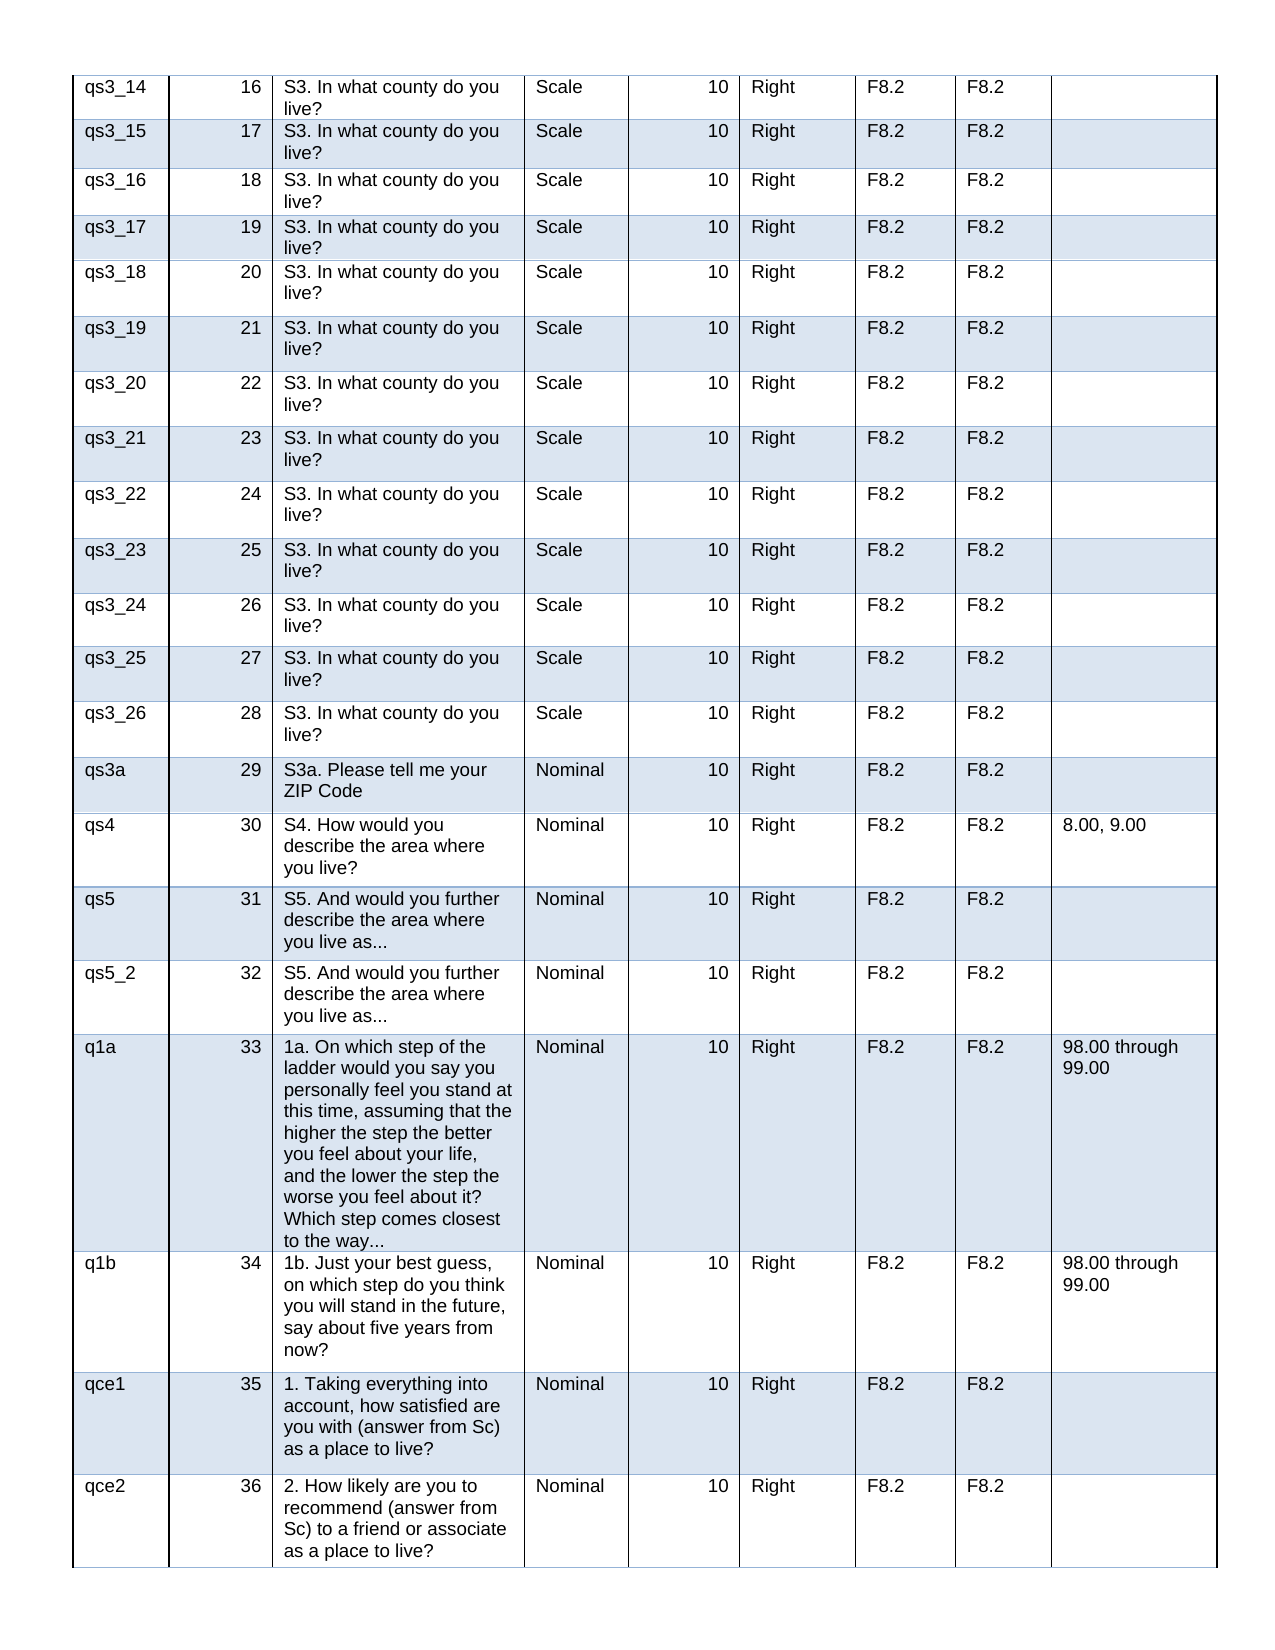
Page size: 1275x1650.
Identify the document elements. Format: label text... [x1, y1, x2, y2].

table_cell S3. In what county do you live? [273, 482, 524, 537]
table_cell Right [740, 961, 855, 1034]
table_cell S3a. Please tell me your ZIP Code [273, 758, 524, 812]
table_cell Right [740, 261, 855, 316]
table_cell [1052, 1373, 1216, 1474]
table_cell 10 [629, 758, 739, 812]
table_cell qs3_18 [74, 261, 168, 316]
table_cell qs5 [74, 888, 168, 960]
table_cell F8.2 [856, 1035, 955, 1251]
table_cell Right [740, 372, 855, 426]
table_cell F8.2 [956, 216, 1051, 259]
table_cell S3. In what county do you live? [273, 594, 524, 646]
table_cell Nominal [525, 1373, 628, 1474]
table_cell S3. In what county do you live? [273, 427, 524, 481]
table_cell [1052, 1475, 1216, 1567]
table_cell Scale [525, 120, 628, 168]
table_cell S3. In what county do you live? [273, 261, 524, 316]
table_cell F8.2 [856, 961, 955, 1034]
table_cell qs4 [74, 814, 168, 886]
table_cell 8.00, 9.00 [1052, 814, 1216, 886]
table_cell Right [740, 814, 855, 886]
table_cell Right [740, 120, 855, 168]
table_cell F8.2 [956, 814, 1051, 886]
table_cell F8.2 [956, 372, 1051, 426]
table_cell 10 [629, 647, 739, 701]
table_cell 10 [629, 427, 739, 481]
table_cell F8.2 [856, 702, 955, 757]
table_cell 33 [170, 1035, 272, 1251]
table_cell Right [740, 76, 855, 119]
table_cell F8.2 [956, 961, 1051, 1034]
table_cell 10 [629, 120, 739, 168]
table_cell Scale [525, 261, 628, 316]
table_cell qs3_26 [74, 702, 168, 757]
table_cell 1a. On which step of the ladder would you say you personally feel you stand at this time, assuming that the higher the step the better you feel about your life, and the lower the step the worse you feel about it? Which step comes closest to the way... [273, 1035, 524, 1251]
table_cell F8.2 [956, 169, 1051, 214]
table_cell q1b [74, 1252, 168, 1372]
table_cell F8.2 [956, 1373, 1051, 1474]
table_cell [1052, 961, 1216, 1034]
table_cell Nominal [525, 961, 628, 1034]
table_cell 25 [170, 539, 272, 593]
table_cell [1052, 216, 1216, 259]
table_cell 10 [629, 702, 739, 757]
table_cell qs3_24 [74, 594, 168, 646]
table_cell 10 [629, 888, 739, 960]
table_cell [1052, 261, 1216, 316]
table_cell 10 [629, 372, 739, 426]
table_cell [1052, 594, 1216, 646]
table_cell F8.2 [956, 482, 1051, 537]
table_cell 10 [629, 261, 739, 316]
table_cell S3. In what county do you live? [273, 647, 524, 701]
table_cell F8.2 [856, 216, 955, 259]
table_cell F8.2 [956, 1475, 1051, 1567]
table_cell Right [740, 1252, 855, 1372]
table_cell F8.2 [856, 1475, 955, 1567]
table_cell qs3_23 [74, 539, 168, 593]
table_cell Right [740, 594, 855, 646]
table_cell F8.2 [956, 594, 1051, 646]
table_cell 29 [170, 758, 272, 812]
table_cell 32 [170, 961, 272, 1034]
table_cell F8.2 [856, 594, 955, 646]
table_cell F8.2 [856, 1373, 955, 1474]
table_cell Scale [525, 702, 628, 757]
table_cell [273, 120, 524, 168]
table_cell 10 [629, 539, 739, 593]
table_cell F8.2 [956, 317, 1051, 371]
table_cell S4. How would you describe the area where you live? [273, 814, 524, 886]
table_cell qs5_2 [74, 961, 168, 1034]
table_cell 2. How likely are you to recommend (answer from Sc) to a friend or associate as a place to live? [273, 1475, 524, 1567]
table_cell 10 [629, 76, 739, 119]
table_cell [1052, 888, 1216, 960]
table_cell qs3a [74, 758, 168, 812]
table_cell [1052, 169, 1216, 214]
table_cell 23 [170, 427, 272, 481]
table_cell Scale [525, 647, 628, 701]
table_cell qs3_16 [74, 169, 168, 214]
table_cell Right [740, 169, 855, 214]
table_cell [1052, 317, 1216, 371]
table_cell F8.2 [856, 647, 955, 701]
table_cell 21 [170, 317, 272, 371]
table_cell [1052, 427, 1216, 481]
table_cell F8.2 [956, 120, 1051, 168]
table_cell Nominal [525, 814, 628, 886]
table_cell 10 [629, 1475, 739, 1567]
table_cell F8.2 [956, 888, 1051, 960]
table_cell F8.2 [856, 888, 955, 960]
table_cell Right [740, 702, 855, 757]
table_cell Right [740, 482, 855, 537]
table_cell [1052, 372, 1216, 426]
table_cell 98.00 through 99.00 [1052, 1252, 1216, 1372]
table_cell S5. And would you further describe the area where you live as... [273, 888, 524, 960]
table_cell qs3_20 [74, 372, 168, 426]
table_cell 27 [170, 647, 272, 701]
table_cell Scale [525, 76, 628, 119]
table_cell qs3_19 [74, 317, 168, 371]
table_cell 19 [170, 216, 272, 259]
table_cell S3. In what county do you live? [273, 216, 524, 259]
table_cell F8.2 [956, 539, 1051, 593]
table_cell 10 [629, 169, 739, 214]
table_cell Nominal [525, 1252, 628, 1372]
table_cell qce2 [74, 1475, 168, 1567]
table_cell F8.2 [956, 261, 1051, 316]
table_cell 24 [170, 482, 272, 537]
table_cell 31 [170, 888, 272, 960]
table_cell 34 [170, 1252, 272, 1372]
table_cell Scale [525, 372, 628, 426]
table_cell F8.2 [856, 482, 955, 537]
table_cell 20 [170, 261, 272, 316]
table_cell F8.2 [956, 427, 1051, 481]
table_cell F8.2 [956, 758, 1051, 812]
table_cell Right [740, 1373, 855, 1474]
table_cell Nominal [525, 1035, 628, 1251]
table_cell Right [740, 427, 855, 481]
table_cell F8.2 [956, 1252, 1051, 1372]
table_cell F8.2 [856, 539, 955, 593]
table_cell F8.2 [856, 427, 955, 481]
table_cell Scale [525, 317, 628, 371]
table_cell 98.00 through 99.00 [1052, 1035, 1216, 1251]
table_cell F8.2 [956, 702, 1051, 757]
table_cell S3. In what county do you live? [273, 169, 524, 214]
table_cell 28 [170, 702, 272, 757]
table_cell 10 [629, 961, 739, 1034]
table_cell 10 [629, 814, 739, 886]
table_cell Scale [525, 539, 628, 593]
table_cell 18 [170, 169, 272, 214]
table_cell qs3_22 [74, 482, 168, 537]
table_cell F8.2 [856, 76, 955, 119]
table_cell Scale [525, 427, 628, 481]
table_cell [1052, 702, 1216, 757]
table_cell S3. In what county do you live? [273, 317, 524, 371]
table_cell F8.2 [856, 814, 955, 886]
table_cell [1052, 539, 1216, 593]
table_cell 22 [170, 372, 272, 426]
table_cell 30 [170, 814, 272, 886]
table_cell Nominal [525, 758, 628, 812]
table_cell F8.2 [856, 372, 955, 426]
table_cell Scale [525, 482, 628, 537]
table_cell 10 [629, 482, 739, 537]
table_cell Right [740, 758, 855, 812]
table_cell 10 [629, 594, 739, 646]
table_cell Right [740, 888, 855, 960]
table_cell 10 [629, 216, 739, 259]
table_cell 17 [170, 120, 272, 168]
table_cell Right [740, 1035, 855, 1251]
table_cell Right [740, 1475, 855, 1567]
table_cell [1052, 76, 1216, 119]
table_cell qs3_14 [74, 76, 168, 119]
table_cell 35 [170, 1373, 272, 1474]
table_cell q1a [74, 1035, 168, 1251]
table_cell qs3_25 [74, 647, 168, 701]
table_cell qs3_17 [74, 216, 168, 259]
table_cell Right [740, 647, 855, 701]
table_cell 36 [170, 1475, 272, 1567]
table_cell F8.2 [956, 1035, 1051, 1251]
table_cell Nominal [525, 1475, 628, 1567]
table_cell [1052, 482, 1216, 537]
table_cell S3. In what county do you live? [273, 702, 524, 757]
table_cell F8.2 [856, 317, 955, 371]
table_cell Scale [525, 594, 628, 646]
table_cell qs3_15 [74, 120, 168, 168]
table_cell S3. In what county do you live? [273, 372, 524, 426]
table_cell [273, 76, 524, 119]
table_cell F8.2 [856, 1252, 955, 1372]
table_cell Right [740, 317, 855, 371]
table_cell S5. And would you further describe the area where you live as... [273, 961, 524, 1034]
table_cell 1. Taking everything into account, how satisfied are you with (answer from Sc) as a place to live? [273, 1373, 524, 1474]
table_cell F8.2 [956, 647, 1051, 701]
table_cell qce1 [74, 1373, 168, 1474]
table_cell Nominal [525, 888, 628, 960]
table_cell Scale [525, 169, 628, 214]
table_cell 26 [170, 594, 272, 646]
table_cell F8.2 [856, 758, 955, 812]
table_cell F8.2 [856, 169, 955, 214]
table_cell Scale [525, 216, 628, 259]
table_cell 10 [629, 1373, 739, 1474]
table_cell [1052, 120, 1216, 168]
table_cell F8.2 [856, 120, 955, 168]
table_cell Right [740, 539, 855, 593]
table_cell F8.2 [956, 76, 1051, 119]
table_cell 10 [629, 1252, 739, 1372]
table_cell qs3_21 [74, 427, 168, 481]
table_cell [1052, 647, 1216, 701]
table_cell 16 [170, 76, 272, 119]
table_cell F8.2 [856, 261, 955, 316]
table_cell S3. In what county do you live? [273, 539, 524, 593]
table_cell Right [740, 216, 855, 259]
table_cell [1052, 758, 1216, 812]
table_cell 10 [629, 317, 739, 371]
table_cell 10 [629, 1035, 739, 1251]
table_cell 1b. Just your best guess, on which step do you think you will stand in the future, say about five years from now? [273, 1252, 524, 1372]
